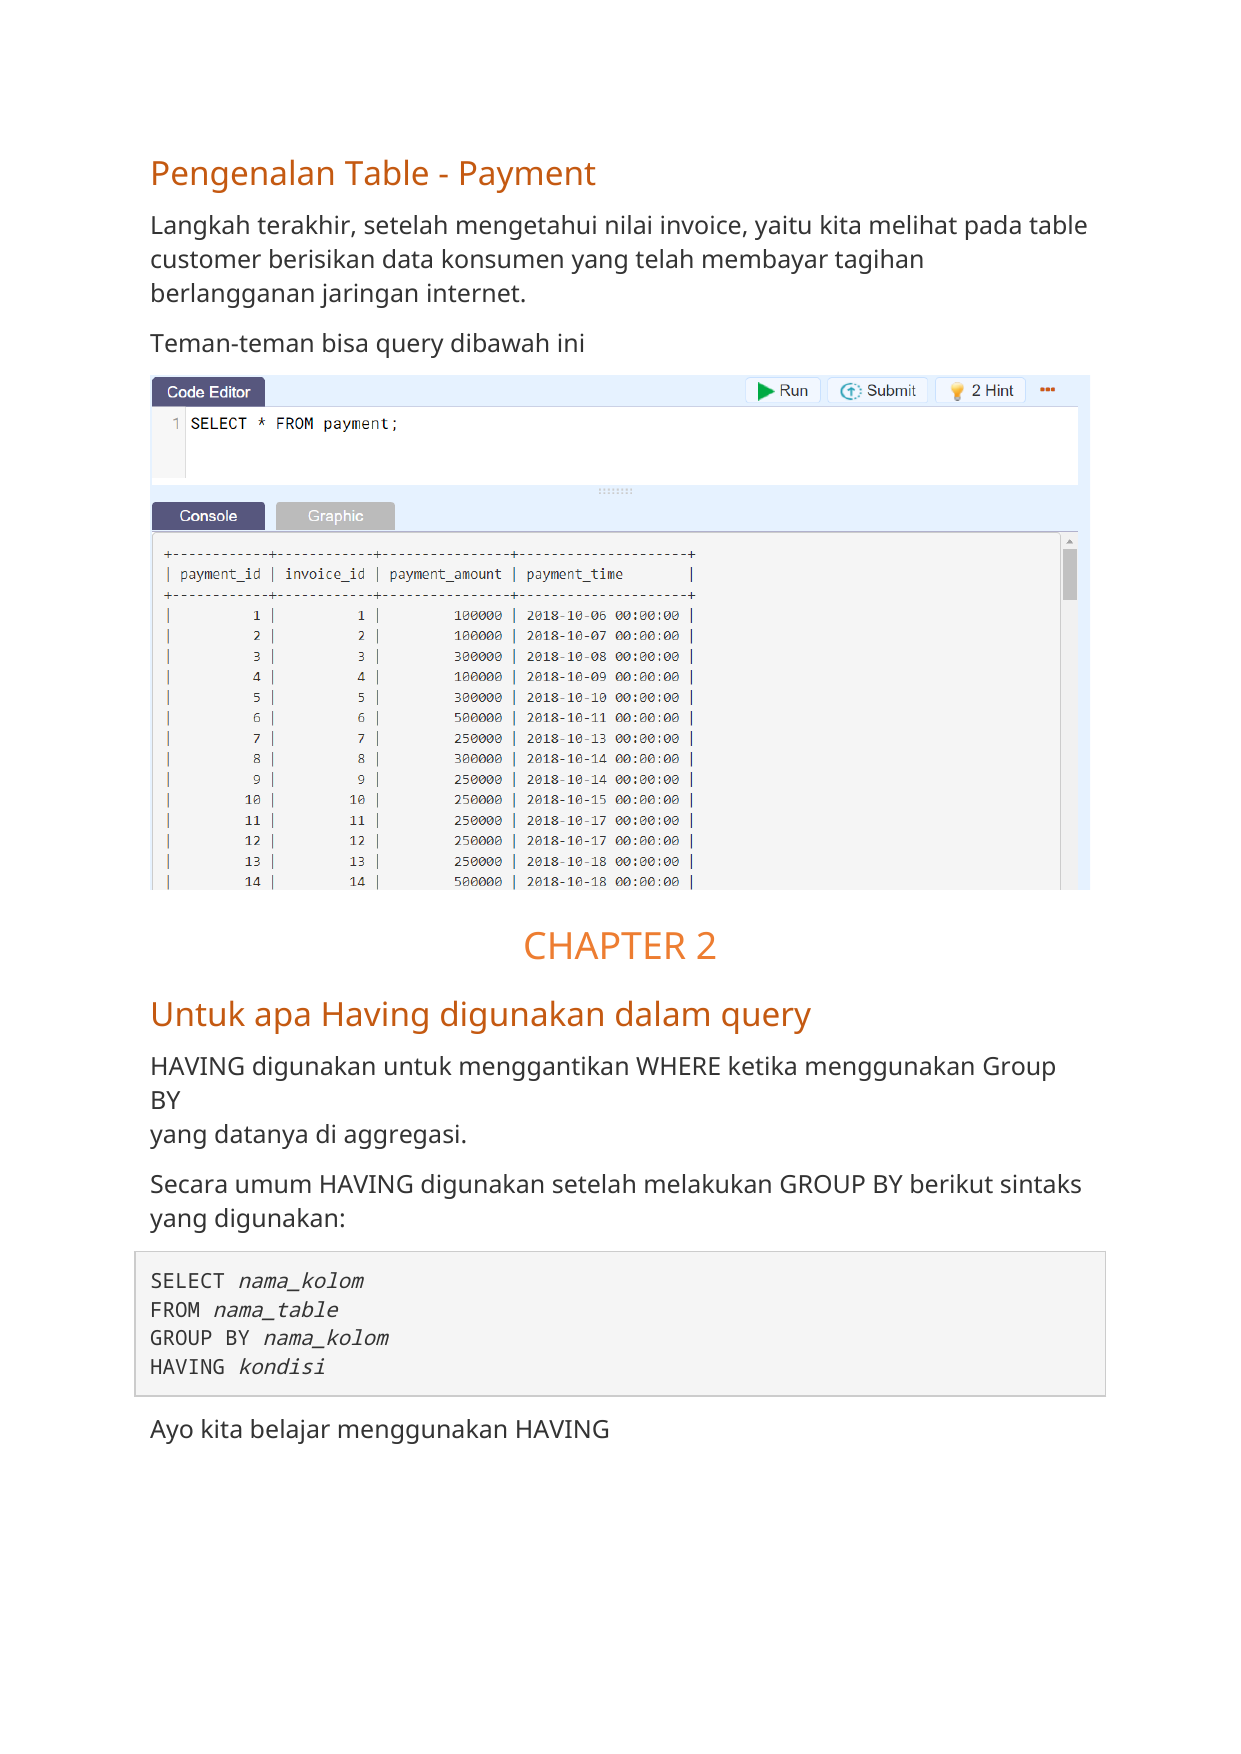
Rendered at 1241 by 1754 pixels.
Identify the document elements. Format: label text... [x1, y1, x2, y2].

text Langkah terakhir, setelah mengetahui nilai invoice, yaitu kita melihat pada table customer berisikan data konsumen yang telah membayar tagihan berlangganan jaringan internet. [150, 208, 1090, 310]
picture [150, 375, 1091, 890]
text HAVING digunakan untuk menggantikan WHERE ketika menggunakan Group BY yang datanya di aggregasi. [150, 1049, 1090, 1151]
subtitle Pengenalan Table - Payment [150, 150, 1090, 195]
text Teman-teman bisa query dibawah ini [150, 326, 1090, 360]
text Ayo kita belajar menggunakan HAVING [150, 1412, 1090, 1446]
subtitle Untuk apa Having digunakan dalam query [150, 991, 1090, 1036]
subtitle CHAPTER 2 [150, 919, 1090, 970]
text Secara umum HAVING digunakan setelah melakukan GROUP BY berikut sintaks yang digunakan: [150, 1167, 1090, 1235]
text SELECT nama_kolom FROM nama_table GROUP BY nama_kolom HAVING kondisi [136, 1252, 1105, 1395]
